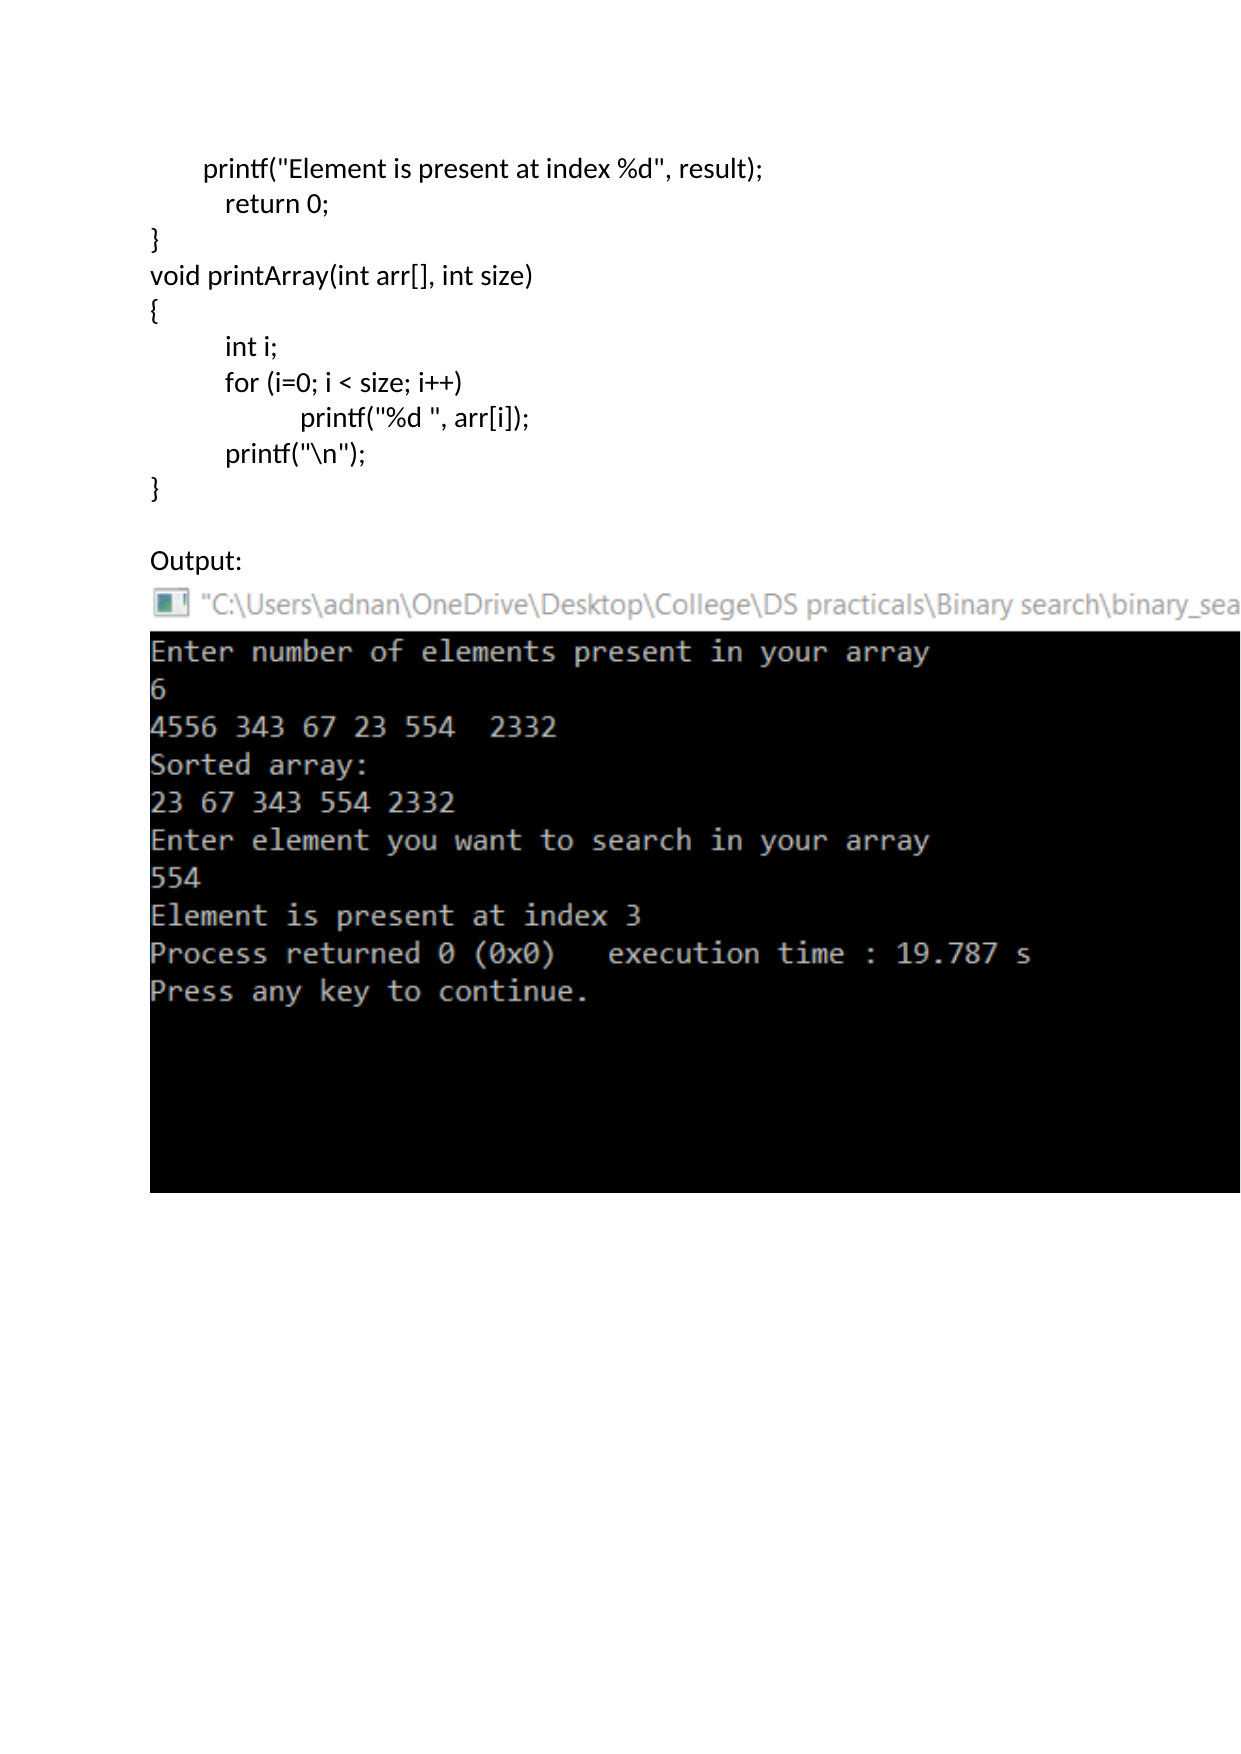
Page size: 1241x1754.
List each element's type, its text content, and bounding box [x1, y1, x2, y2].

text printf("\n"); [150, 435, 1090, 471]
text } [150, 471, 1090, 506]
text } [150, 221, 1090, 257]
text return 0; [150, 186, 1090, 221]
text Output: [150, 542, 1090, 577]
text printf("Element is present at index %d", result); [150, 150, 1090, 186]
text void printArray(int arr[], int size) [150, 257, 1090, 292]
text for (i=0; i < size; i++) [150, 364, 1090, 399]
picture [150, 577, 1241, 1193]
text int i; [150, 328, 1090, 364]
text { [150, 292, 1090, 328]
text printf("%d ", arr[i]); [150, 399, 1090, 435]
